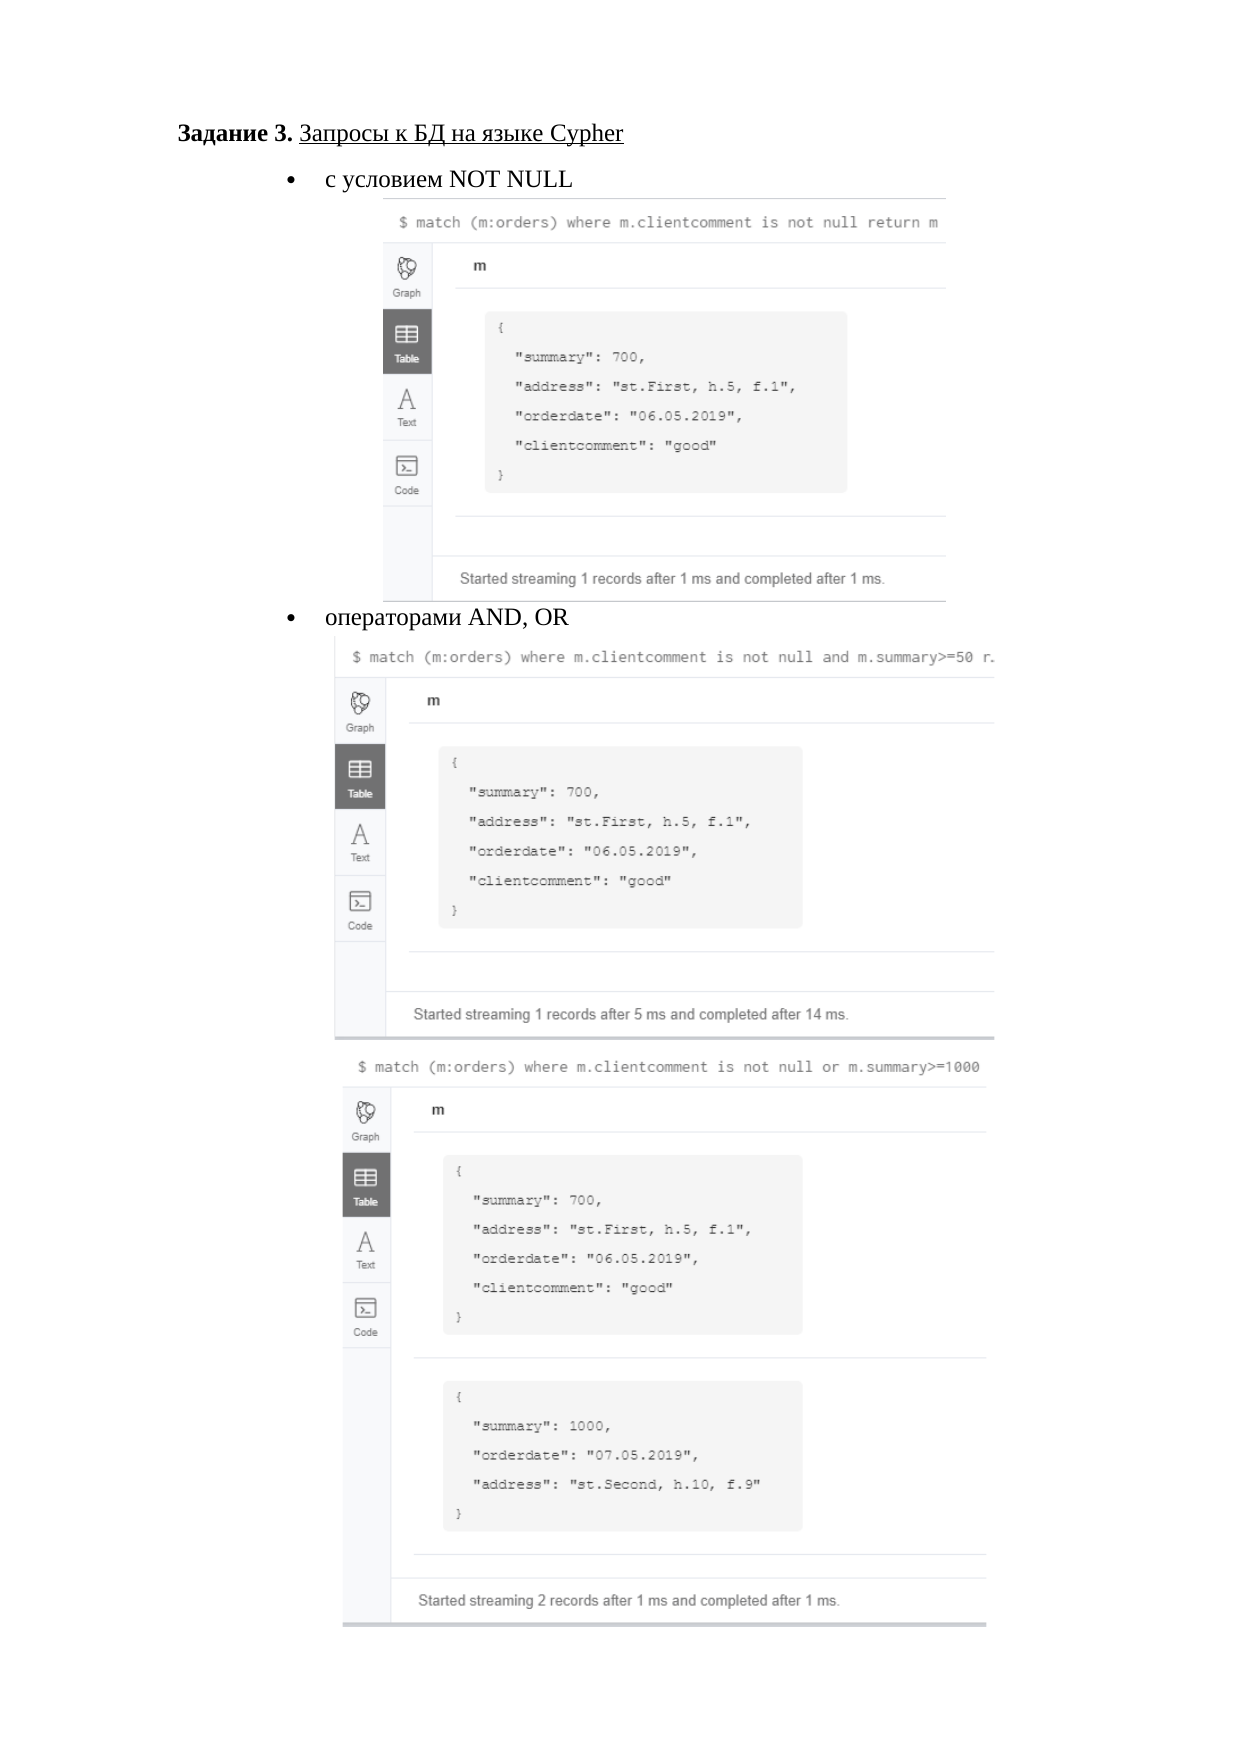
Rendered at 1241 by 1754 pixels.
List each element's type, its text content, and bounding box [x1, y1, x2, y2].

text Задание 3. Запросы к БД на языке Cypher [177, 118, 1152, 147]
picture [342, 1045, 987, 1627]
picture [383, 198, 946, 602]
list операторами AND, OR [287, 602, 1152, 631]
picture [334, 636, 995, 1040]
list с условием NOT NULL [287, 164, 1152, 193]
